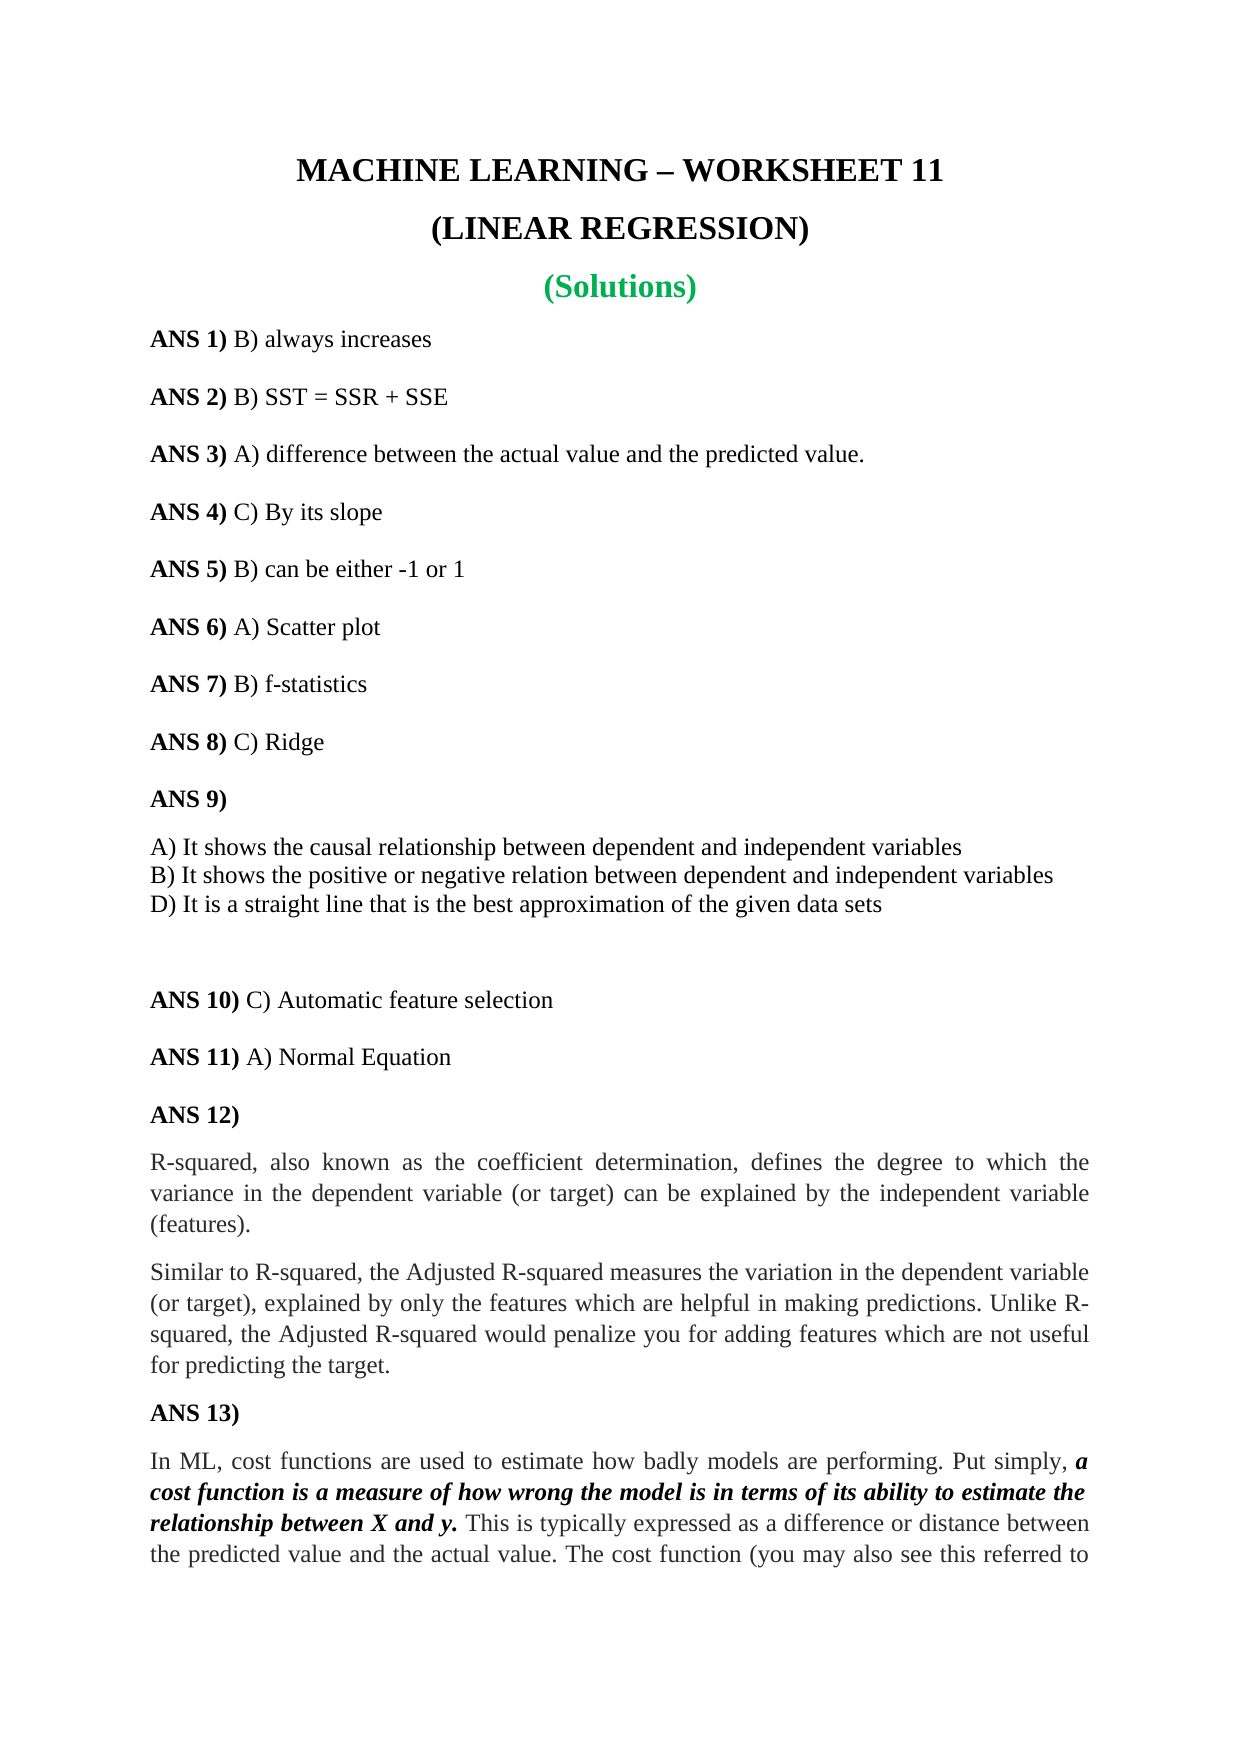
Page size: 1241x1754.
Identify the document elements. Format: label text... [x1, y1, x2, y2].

text ANS 2) B) SST = SSR + SSE [150, 382, 1090, 410]
text B) It shows the positive or negative relation between dependent and independent variables [150, 861, 1090, 889]
text D) It is a straight line that is the best approximation of the given data sets [150, 889, 1090, 918]
text ANS 6) A) Scatter plot [150, 612, 1090, 640]
text ANS 7) B) f-statistics [150, 669, 1090, 698]
text Similar to R-squared, the Adjusted R-squared measures the variation in the dependent variable (or target), explained by only the features which are helpful in making predictions. Unlike R-squared, the Adjusted R-squared would penalize you for adding features which are not useful for predicting the target. [150, 1348, 1090, 1379]
text (LINEAR REGRESSION) [150, 208, 1090, 246]
text ANS 8) C) Ridge [150, 727, 1090, 755]
text (Solutions) [150, 266, 1090, 304]
text ANS 10) C) Automatic feature selection [150, 985, 1090, 1013]
text ANS 5) B) can be either -1 or 1 [150, 554, 1090, 583]
text ANS 3) A) difference between the actual value and the predicted value. [150, 439, 1090, 468]
text A) It shows the causal relationship between dependent and independent variables [150, 832, 1090, 861]
text ANS 9) [150, 784, 1090, 813]
text R-squared, also known as the coefficient determination, defines the degree to which the variance in the dependent variable (or target) can be explained by the independent variable (features). [150, 1207, 1090, 1238]
text ANS 13) [150, 1398, 1090, 1427]
text MACHINE LEARNING – WORKSHEET 11 [150, 150, 1090, 188]
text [150, 1446, 1090, 1539]
text ANS 4) C) By its slope [150, 497, 1090, 525]
text ANS 12) [150, 1100, 1090, 1128]
text ANS 11) A) Normal Equation [150, 1042, 1090, 1071]
text ANS 1) B) always increases [150, 324, 1090, 353]
